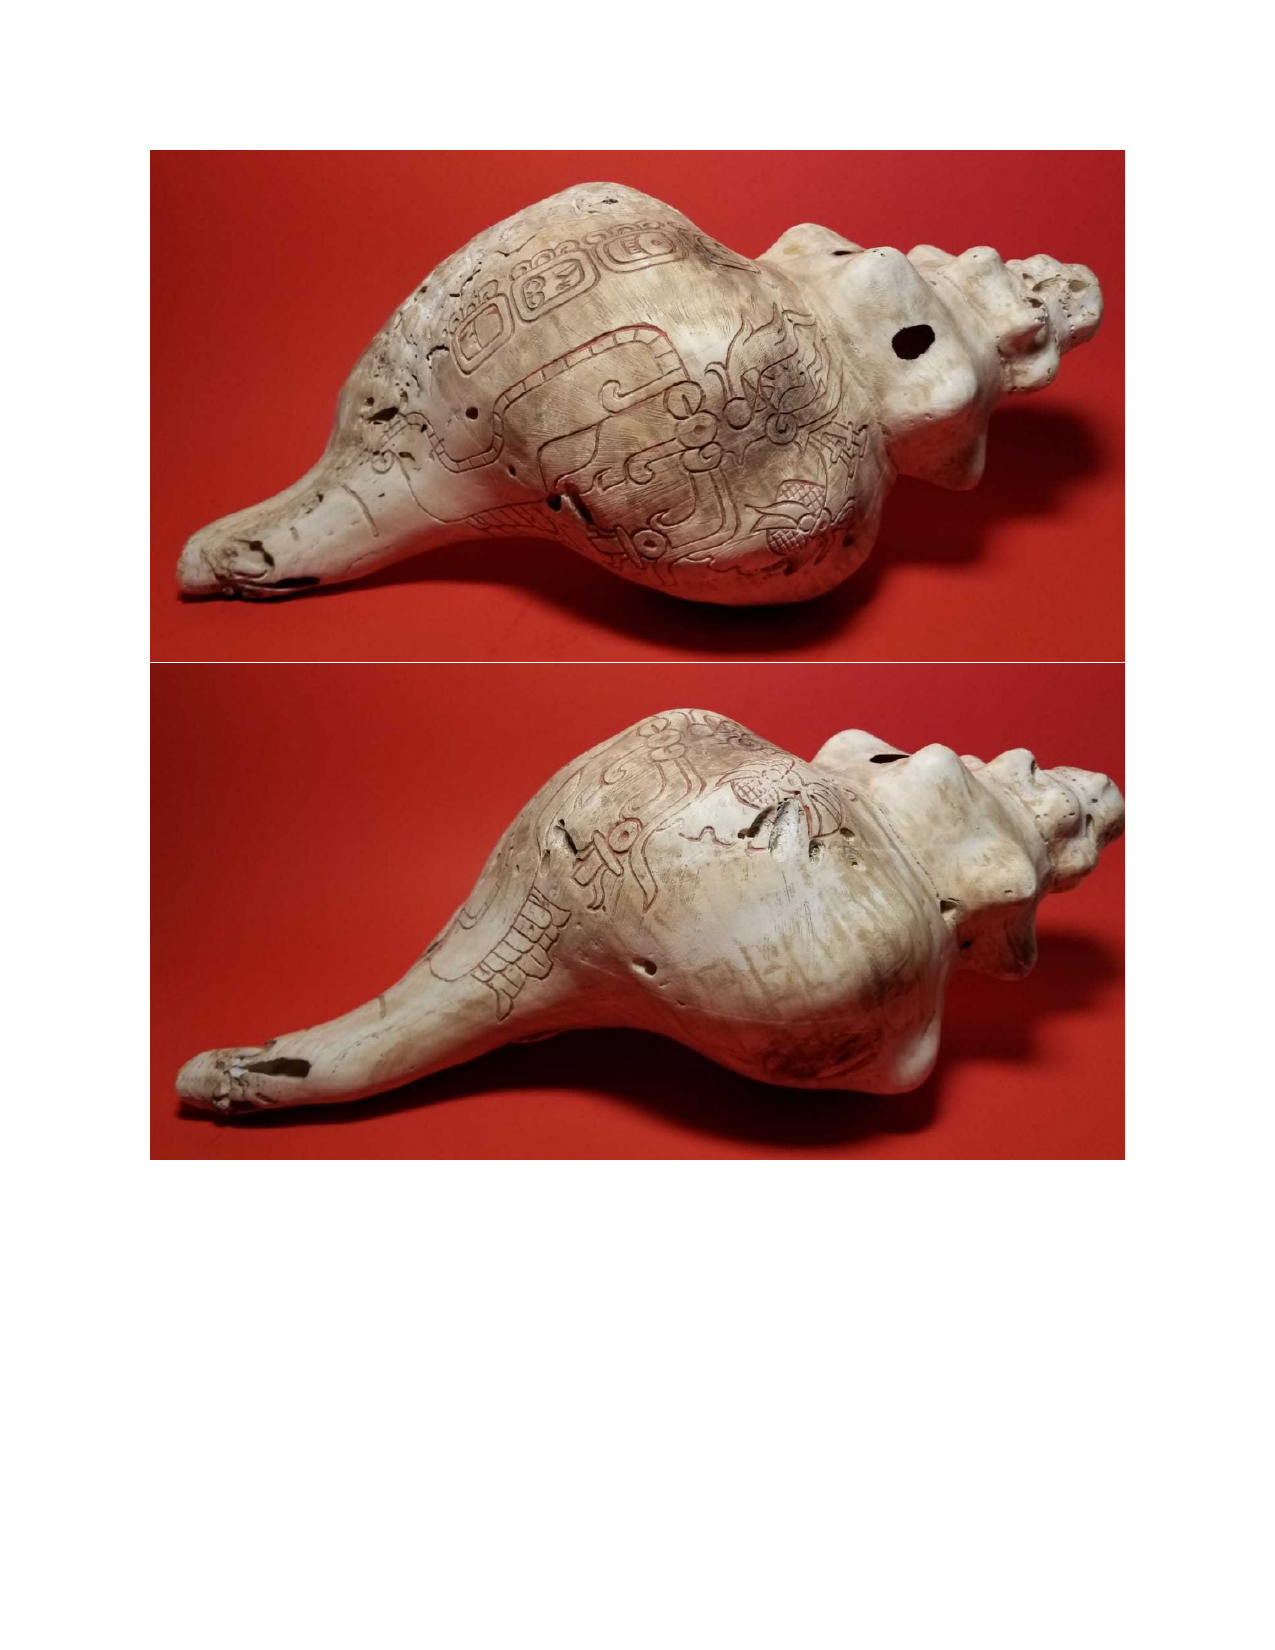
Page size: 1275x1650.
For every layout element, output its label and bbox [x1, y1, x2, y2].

picture [150, 150, 1125, 662]
picture [150, 663, 1125, 1160]
